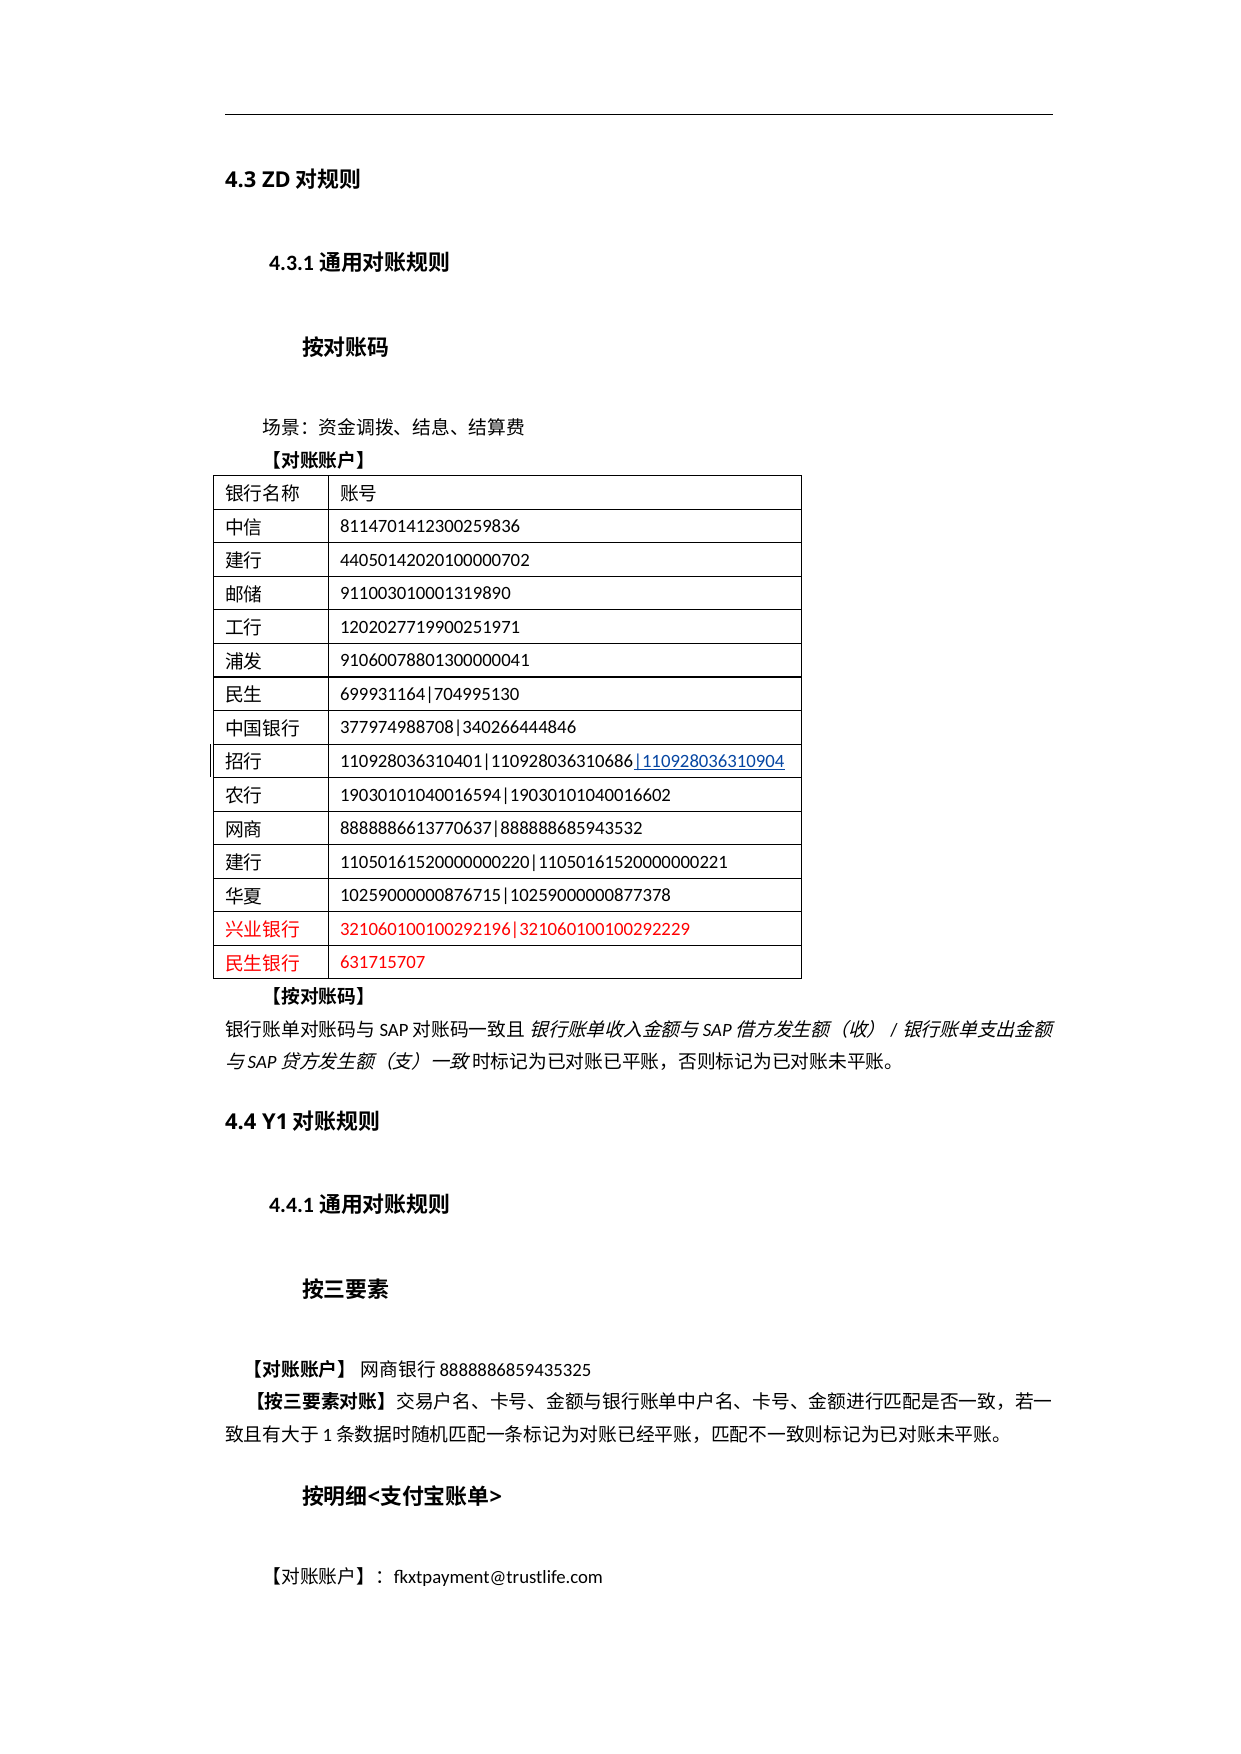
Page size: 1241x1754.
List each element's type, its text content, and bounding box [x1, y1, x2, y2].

table_cell 邮储 [214, 577, 328, 609]
text 【按三要素对账】交易户名、卡号、金额与银行账单中户名、卡号、金额进行匹配是否一致，若一致且有大于1条数据时随机匹配一条标记为对账已经平账，匹配不一致则标记为已对账未平账。 [225, 1384, 1053, 1449]
text 银行账单对账码与SAP对账码一致且 银行账单收入金额与SAP借方发生额（收） / 银行账单支出金额与SAP贷方发生额（支）一致 时标记为已对账已平账，否则标记为已对账未平账。 [225, 1012, 1053, 1077]
subtitle 4.3.1 通用对账规则 [225, 245, 1053, 277]
subtitle 按明细<支付宝账单> [225, 1479, 1053, 1511]
table_cell 1202027719900251971 [329, 610, 801, 643]
text 【按对账码】 [225, 979, 1053, 1012]
table_cell 浦发 [214, 644, 328, 676]
table_cell 631715707 [329, 946, 801, 978]
text 【对账账户】：fkxtpayment@trustlife.com [225, 1559, 1053, 1592]
subtitle 4.3 ZD对规则 [225, 162, 1053, 194]
table_cell 兴业银行 [214, 912, 328, 945]
table_cell 321060100100292196|321060100100292229 [329, 912, 801, 945]
table_cell 699931164|704995130 [329, 678, 801, 710]
table_cell 44050142020100000702 [329, 543, 801, 576]
text 【对账账户】 [225, 443, 1053, 475]
table_cell 华夏 [214, 879, 328, 911]
table_cell 11050161520000000220|11050161520000000221 [329, 845, 801, 878]
text 【对账账户】 网商银行8888886859435325 [225, 1352, 1053, 1384]
table_cell 8114701412300259836 [329, 510, 801, 542]
subtitle 按三要素 [225, 1271, 1053, 1304]
table_cell 民生 [214, 678, 328, 710]
table_cell 工行 [214, 610, 328, 643]
table_cell 377974988708|340266444846 [329, 711, 801, 743]
table_cell 8888886613770637|888888685943532 [329, 812, 801, 844]
table_cell 网商 [214, 812, 328, 844]
table_cell 911003010001319890 [329, 577, 801, 609]
table_cell 招行 [214, 745, 328, 777]
table_cell 110928036310401|110928036310686 [329, 745, 801, 777]
table_cell 建行 [214, 543, 328, 576]
subtitle 4.4.1 通用对账规则 [225, 1187, 1053, 1219]
table_cell 19030101040016594|19030101040016602 [329, 778, 801, 811]
table_header 银行名称 [214, 476, 328, 509]
table_cell 农行 [214, 778, 328, 811]
subtitle 按对账码 [225, 329, 1053, 362]
table_cell 建行 [214, 845, 328, 878]
table_header 账号 [329, 476, 801, 509]
table_cell 91060078801300000041 [329, 644, 801, 676]
subtitle 4.4 Y1对账规则 [225, 1104, 1053, 1136]
table_cell 民生银行 [214, 946, 328, 978]
table_cell 中信 [214, 510, 328, 542]
table_cell 中国银行 [214, 711, 328, 743]
table_cell 10259000000876715|10259000000877378 [329, 879, 801, 911]
text 场景：资金调拨、结息、结算费 [225, 410, 1053, 443]
